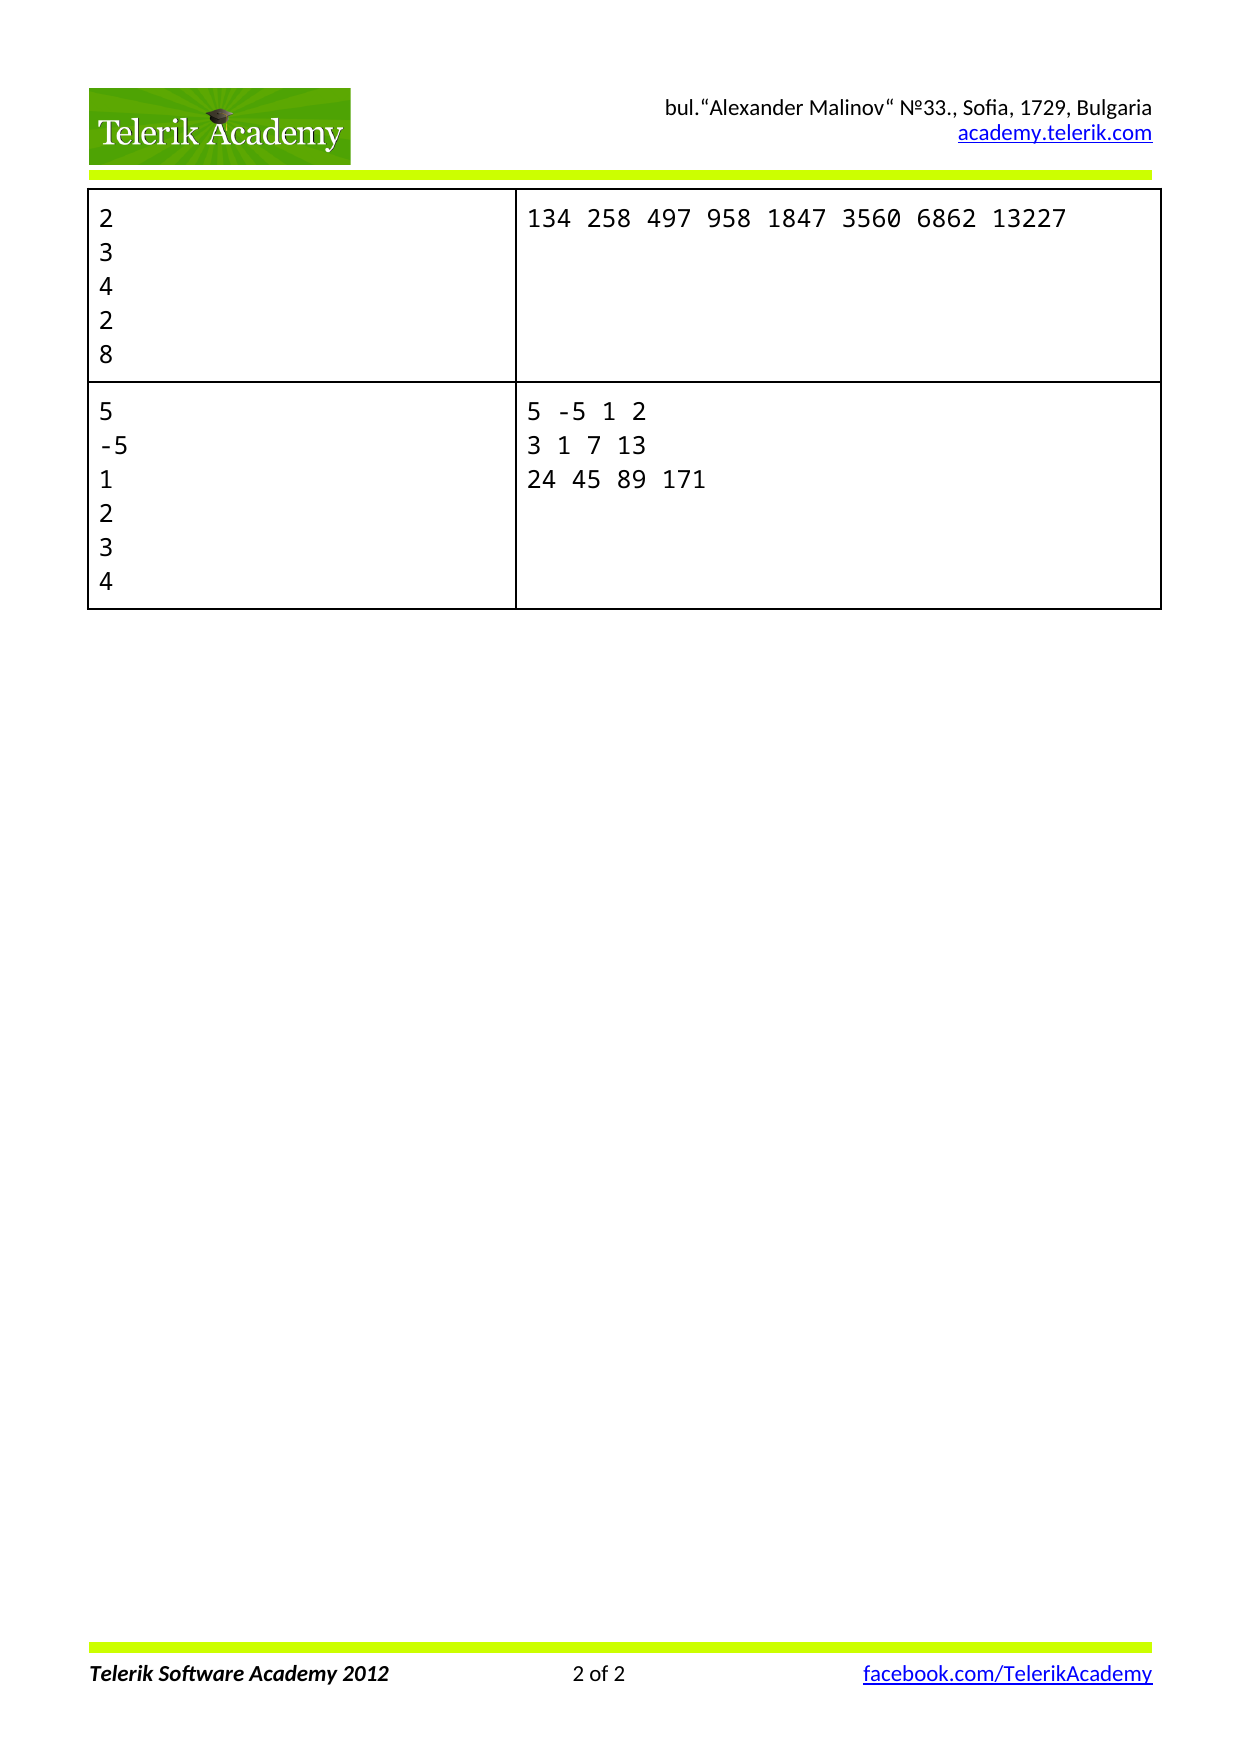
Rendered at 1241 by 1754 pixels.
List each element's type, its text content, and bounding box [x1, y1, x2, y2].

table_cell 1 2 3 4 10 19 36 69 134 258 497 958 1847 3560 6862 13227 [517, 190, 1160, 381]
table_cell 1 2 3 4 2 8 [89, 190, 515, 381]
table_cell 5 -5 1 2 3 4 [89, 383, 515, 608]
table_cell 5 -5 1 2 3 1 7 13 24 45 89 171 [517, 383, 1160, 608]
picture [89, 88, 351, 165]
